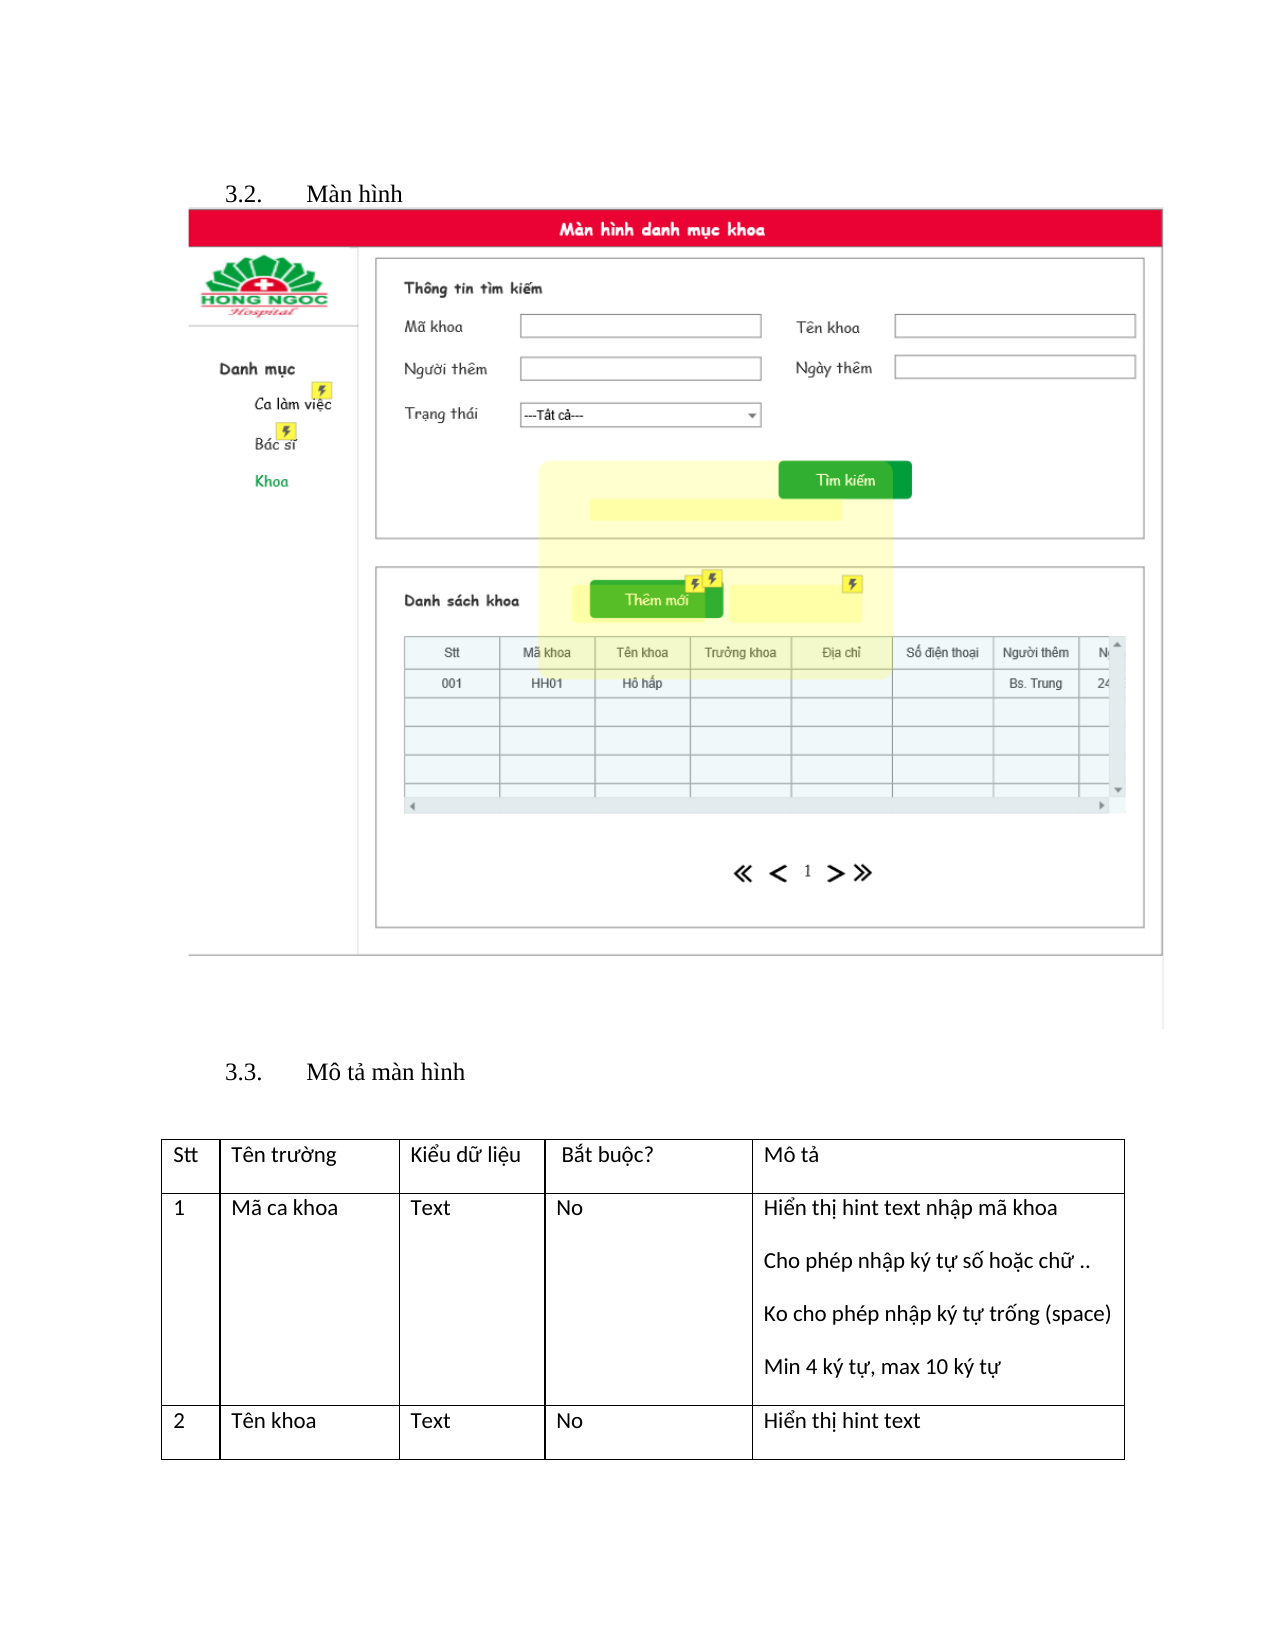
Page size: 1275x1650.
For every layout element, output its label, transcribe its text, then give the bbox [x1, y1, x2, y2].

table_cell No [546, 1194, 752, 1405]
table_cell Tên khoa [221, 1406, 399, 1459]
picture [188, 207, 1164, 1029]
table_cell No [546, 1406, 752, 1459]
table_header Tên trường [221, 1140, 399, 1192]
table_header Stt [162, 1140, 219, 1192]
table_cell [753, 1406, 1124, 1459]
table_cell 1 [162, 1194, 219, 1405]
table_header Bắt buộc? [546, 1140, 752, 1192]
table_cell Text [400, 1406, 544, 1459]
table_header Kiểu dữ liệu [400, 1140, 544, 1192]
list Mô tả màn hình [225, 1057, 1125, 1086]
table_cell Mã ca khoa [221, 1194, 399, 1405]
table_cell 2 [162, 1406, 219, 1459]
list Màn hình [225, 179, 1125, 207]
table_header Mô tả [753, 1140, 1124, 1192]
table_cell Hiển thị hint text nhập mã khoa Cho phép nhập ký tự số hoặc chữ .. Ko cho phép nhập ký tự trống (space) Min 4 ký tự, max 10 ký tự [753, 1194, 1124, 1405]
table_cell Text [400, 1194, 544, 1405]
